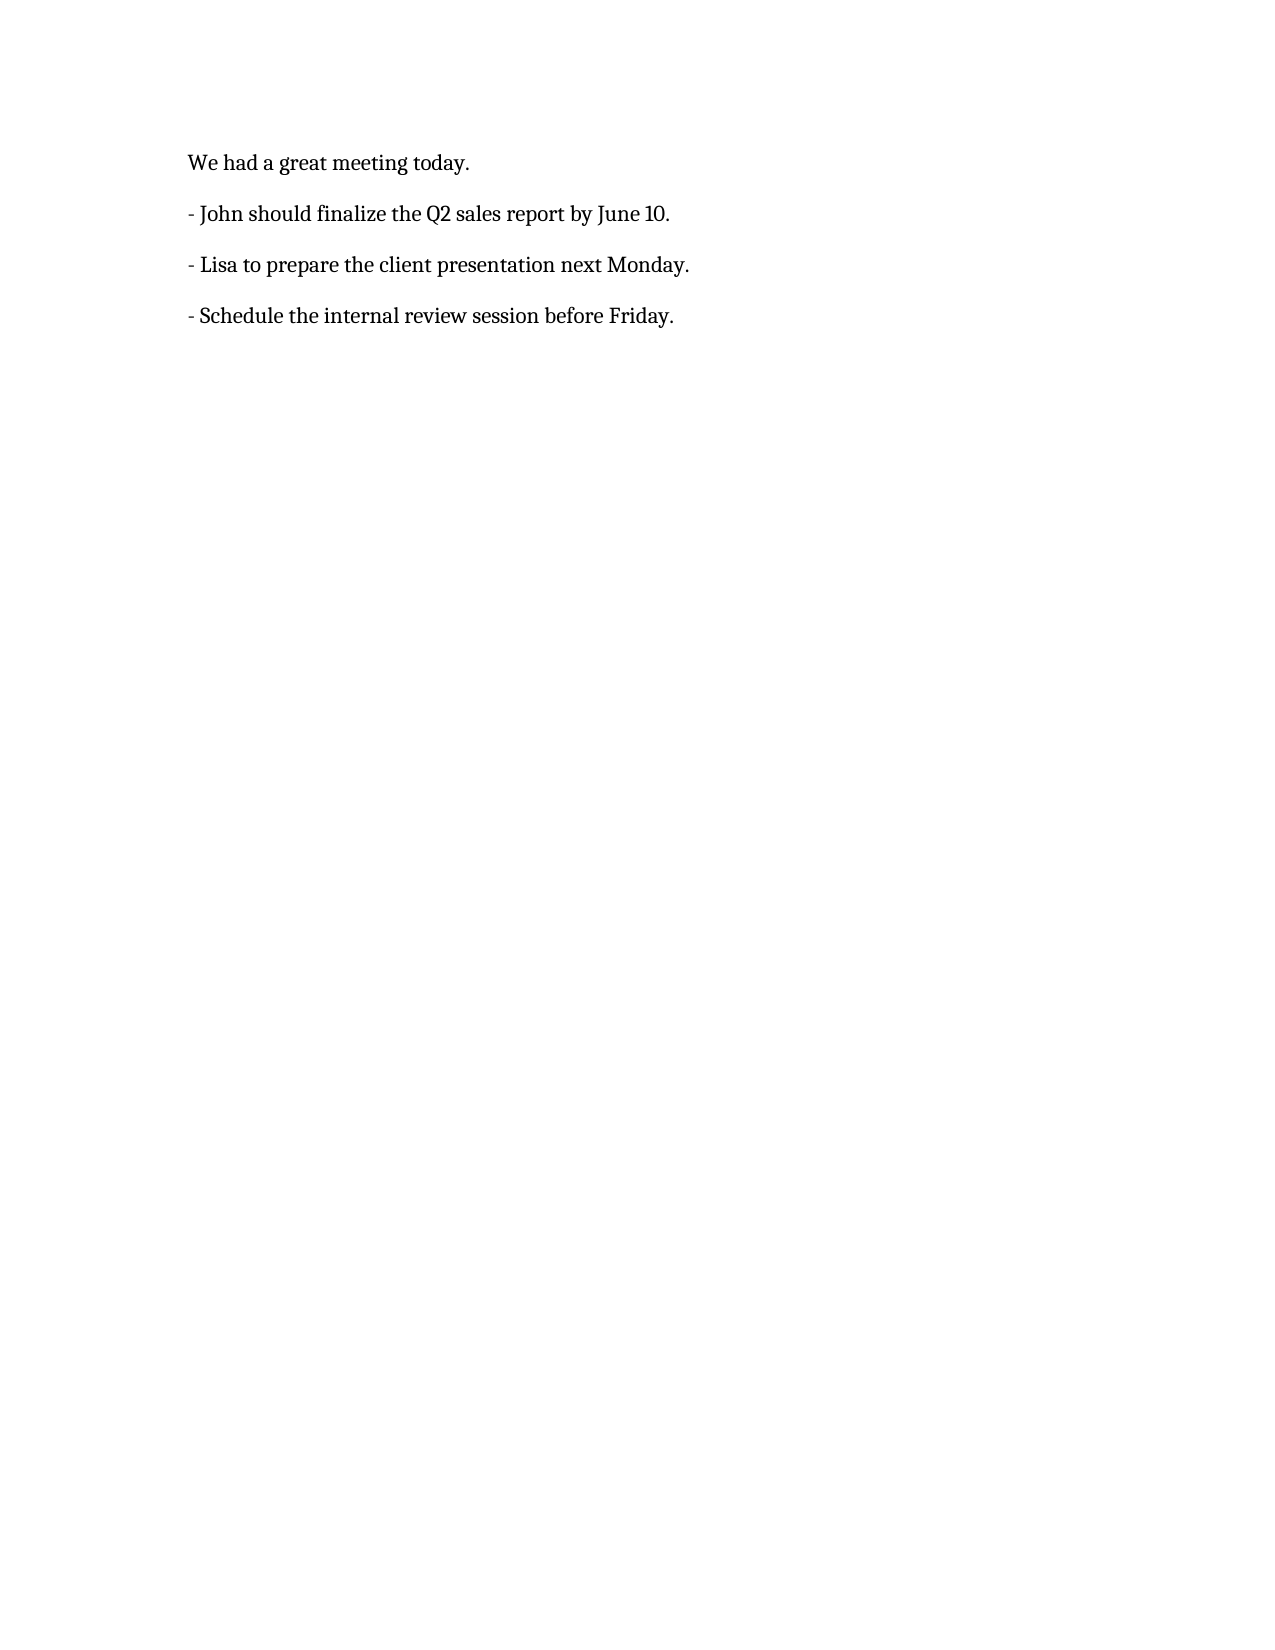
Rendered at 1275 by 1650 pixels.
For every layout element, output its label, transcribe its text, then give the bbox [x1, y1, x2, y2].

text We had a great meeting today. [187, 150, 1087, 176]
text - John should finalize the Q2 sales report by June 10. [187, 201, 1087, 227]
text - Schedule the internal review session before Friday. [187, 303, 1087, 329]
text - Lisa to prepare the client presentation next Monday. [187, 252, 1087, 278]
